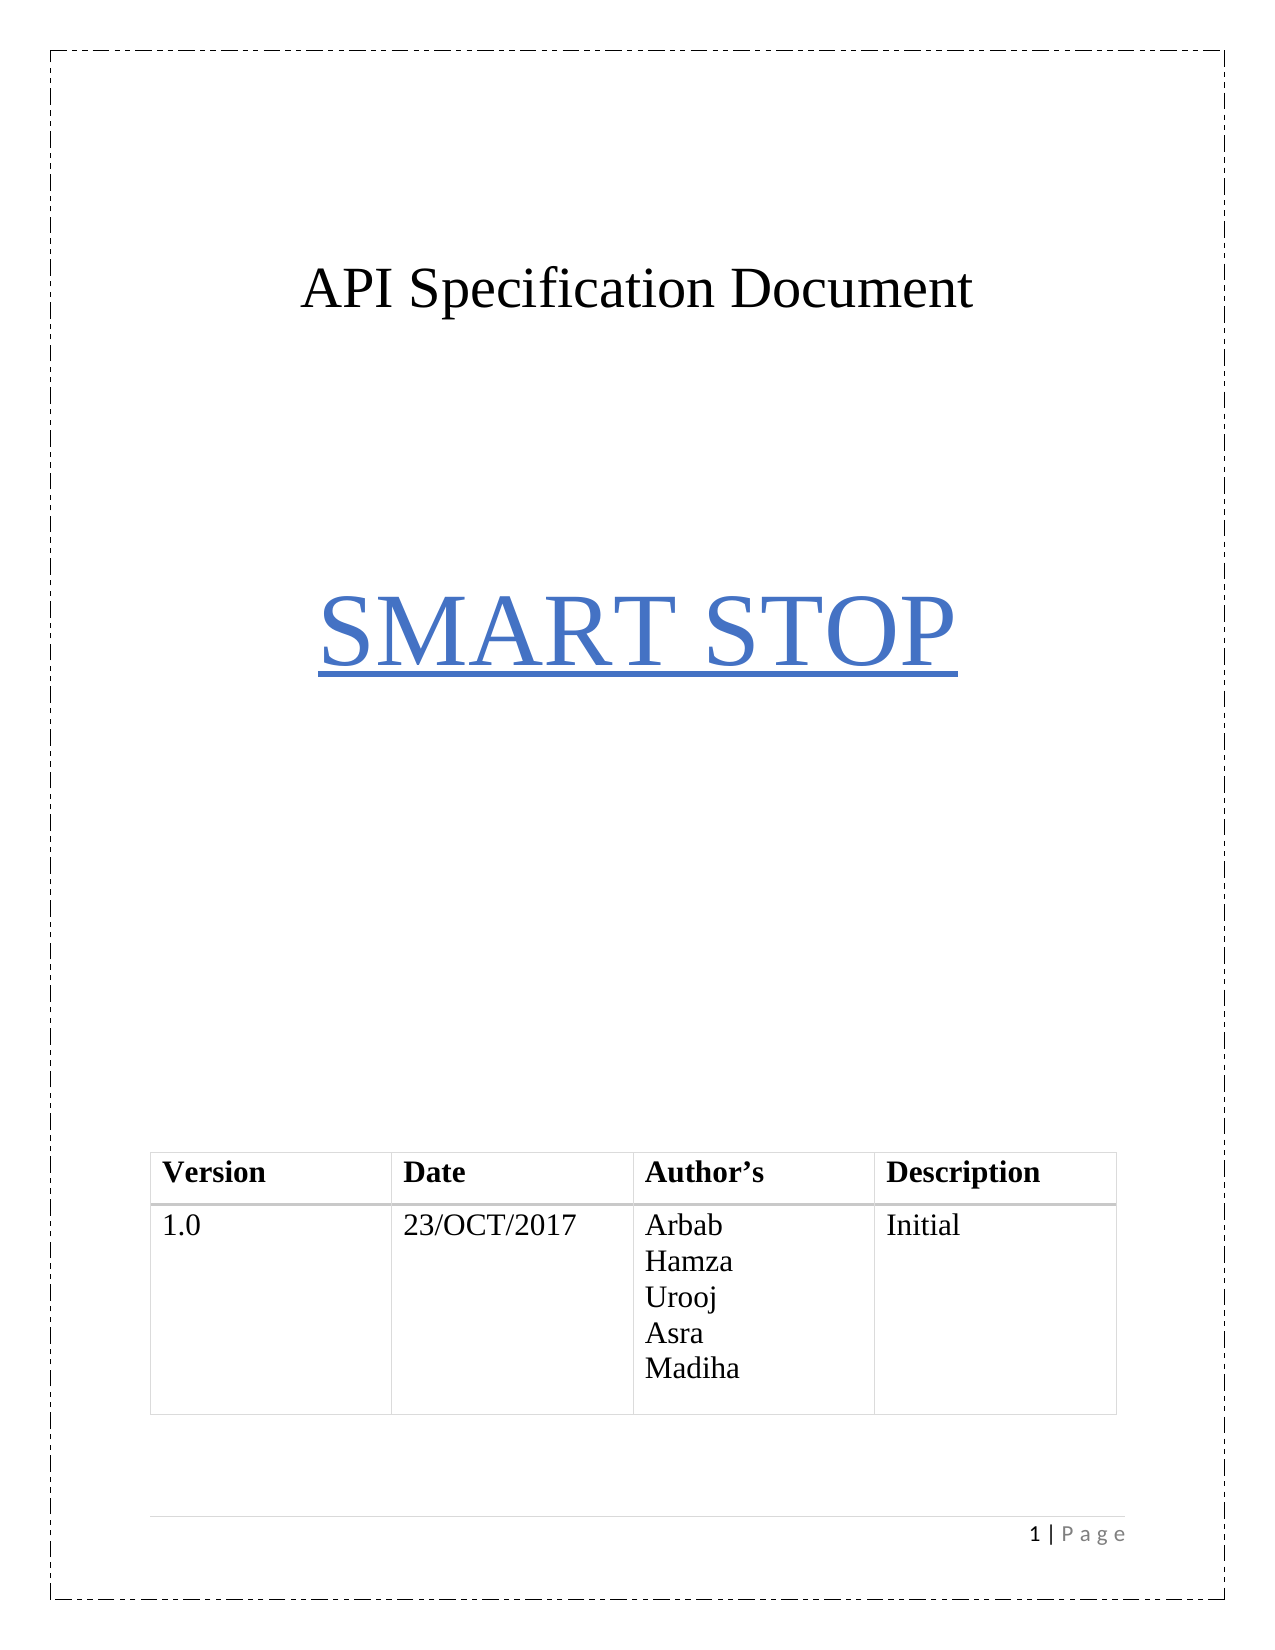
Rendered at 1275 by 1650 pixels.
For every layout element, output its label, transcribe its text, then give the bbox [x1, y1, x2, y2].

table_cell 1.0 [151, 1206, 391, 1414]
table_header Date [392, 1153, 633, 1203]
table_header Description [875, 1153, 1116, 1203]
table_cell 23/OCT/2017 [392, 1206, 633, 1414]
text API Specification Document [225, 253, 1125, 320]
table_cell Arbab Hamza Urooj Asra Madiha [634, 1206, 874, 1414]
table_cell Initial [875, 1206, 1116, 1414]
text SMART STOP [150, 568, 1125, 688]
table_header Version [151, 1153, 391, 1203]
table_header Author’s [634, 1153, 874, 1203]
